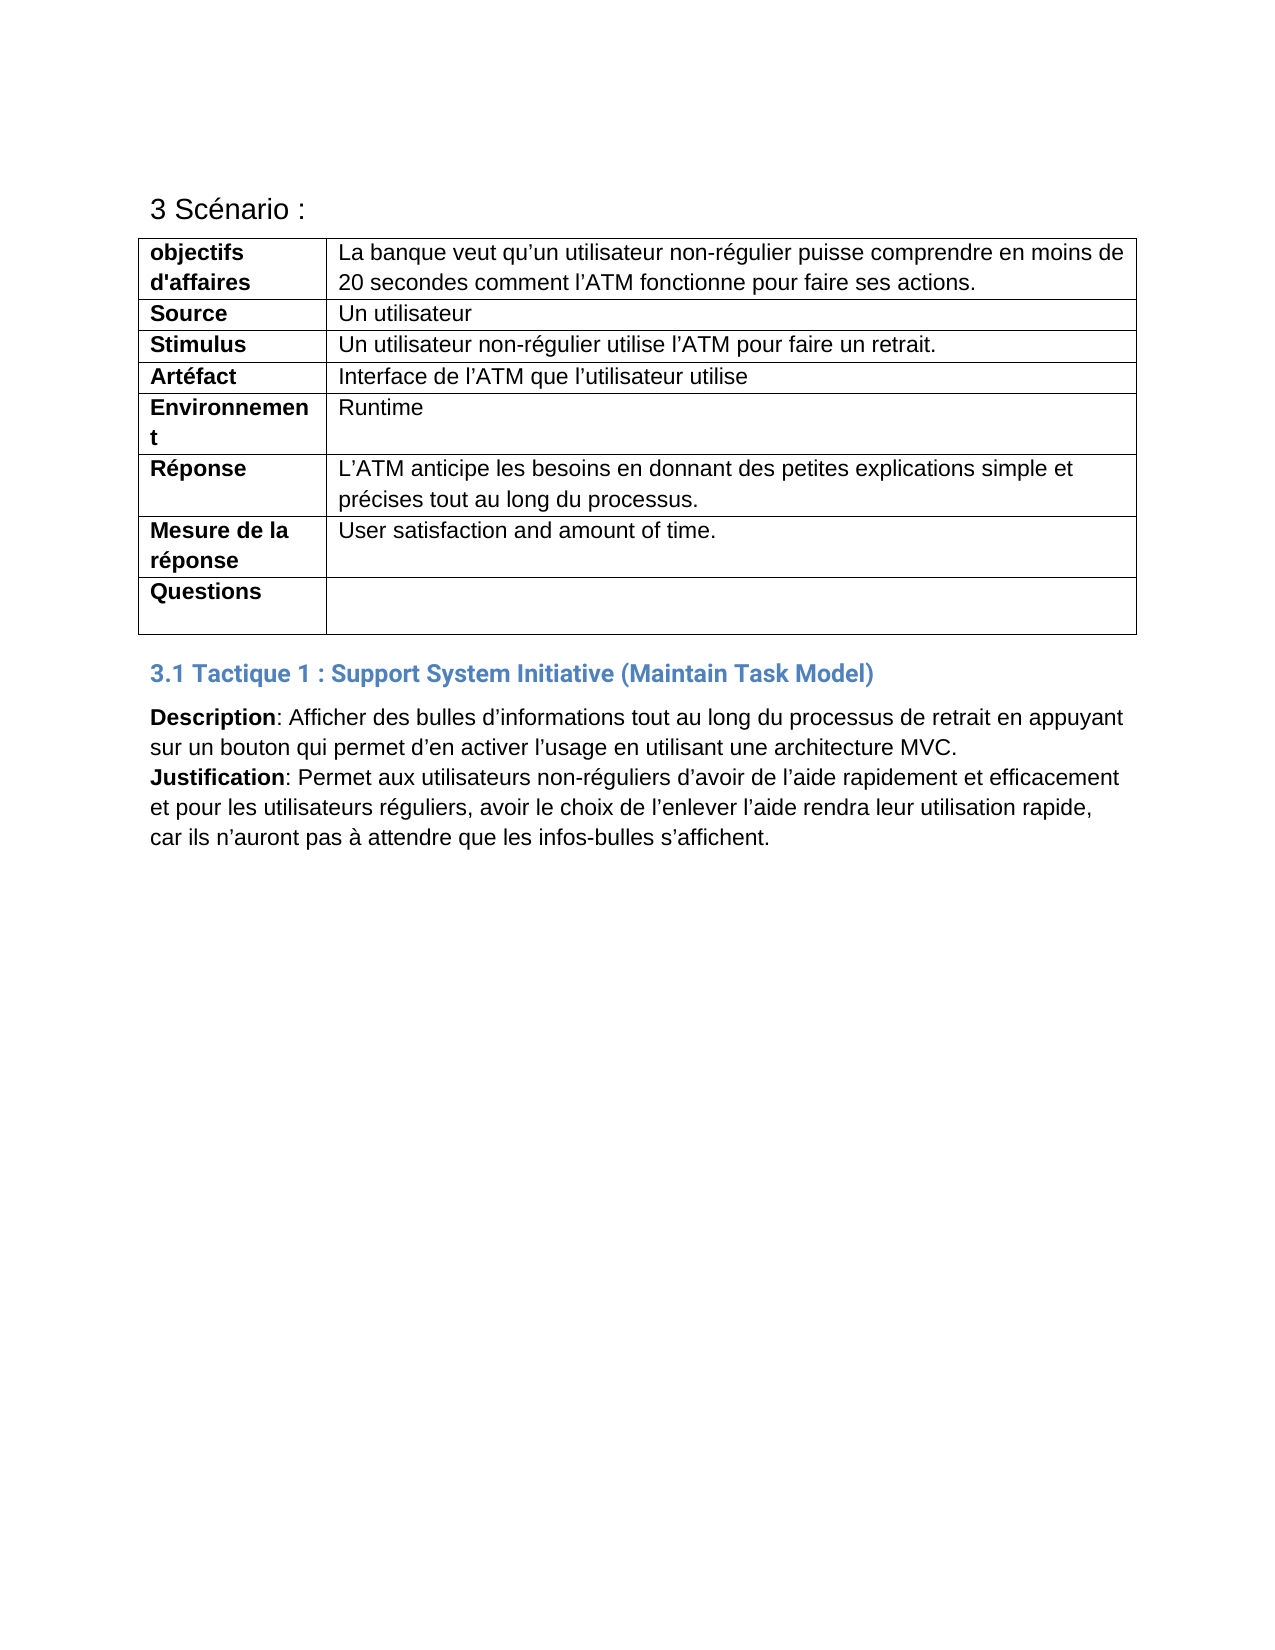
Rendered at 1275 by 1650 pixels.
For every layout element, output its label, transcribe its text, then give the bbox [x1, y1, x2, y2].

table_cell Environnement [139, 394, 326, 454]
table_cell Un utilisateur [327, 300, 1136, 330]
table_cell Runtime [327, 394, 1136, 454]
text Description: Afficher des bulles d’informations tout au long du processus de retrait en appuyant sur un bouton qui permet d’en activer l’usage en utilisant une architecture MVC. [150, 703, 1125, 760]
table_header La banque veut qu’un utilisateur non-régulier puisse comprendre en moins de 20 secondes comment l’ATM fonctionne pour faire ses actions. [327, 239, 1136, 299]
text Justification: Permet aux utilisateurs non-réguliers d’avoir de l’aide rapidement et efficacement et pour les utilisateurs réguliers, avoir le choix de l’enlever l’aide rendra leur utilisation rapide, car ils n’auront pas à attendre que les infos-bulles s’affichent. [150, 764, 1125, 851]
table_cell [327, 578, 1136, 633]
table_cell Un utilisateur non-régulier utilise l’ATM pour faire un retrait. [327, 331, 1136, 362]
table_header objectifs d'affaires [139, 239, 326, 299]
table_cell Interface de l’ATM que l’utilisateur utilise [327, 363, 1136, 393]
table_cell Stimulus [139, 331, 326, 362]
table_cell Artéfact [139, 363, 326, 393]
table_cell User satisfaction and amount of time. [327, 517, 1136, 577]
table_cell Réponse [139, 455, 326, 516]
table_cell L’ATM anticipe les besoins en donnant des petites explications simple et précises tout au long du processus. [327, 455, 1136, 516]
table_cell Source [139, 300, 326, 330]
table_cell Questions [139, 578, 326, 633]
subtitle 3 Scénario : [150, 192, 1125, 225]
table_cell Mesure de la réponse [139, 517, 326, 577]
subtitle 3.1 Tactique 1 : Support System Initiative (Maintain Task Model) [150, 659, 1125, 689]
